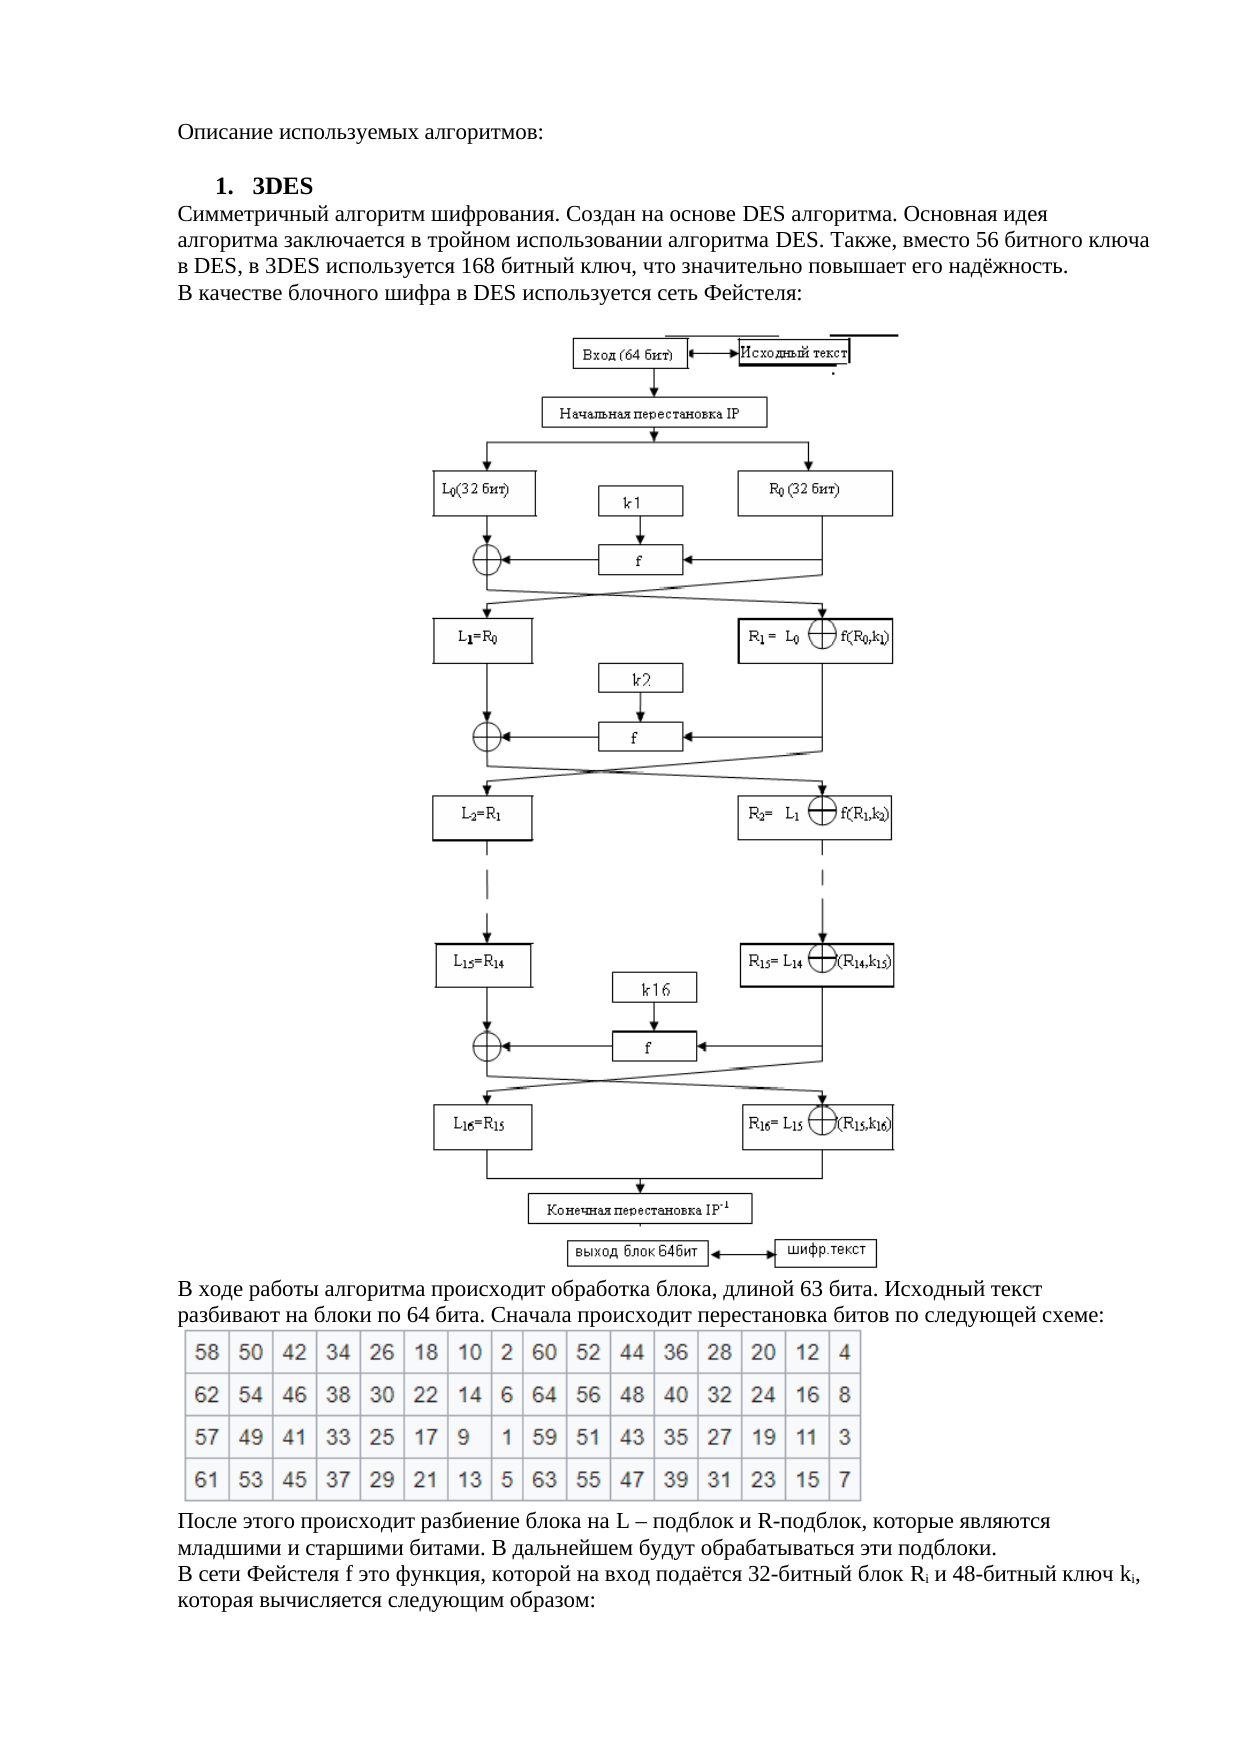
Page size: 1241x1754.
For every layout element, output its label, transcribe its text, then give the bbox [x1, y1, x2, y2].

text Симметричный алгоритм шифрования. Создан на основе DES алгоритма. Основная идея алгоритма заключается в тройном использовании алгоритма DES. Также, вместо 56 битного ключа в DES, в 3DES используется 168 битный ключ, что значительно повышает его надёжность. [177, 199, 1152, 279]
text После этого происходит разбиение блока на L – подблок и R-подблок, которые являются младшими и старшими битами. В дальнейшем будут обрабатываться эти подблоки. [177, 1507, 1152, 1560]
text В ходе работы алгоритма происходит обработка блока, длиной 63 бита. Исходный текст разбивают на блоки по 64 бита. Сначала происходит перестановка битов по следующей схеме: [177, 1275, 1152, 1328]
text Описание используемых алгоритмов: [177, 118, 1152, 144]
text В сети Фейстеля f это функция, которой на вход подаётся 32-битный блок Ri и 48-битный ключ ki, которая вычисляется следующим образом: [177, 1560, 1152, 1613]
text В качестве блочного шифра в DES используется сеть Фейстеля: [177, 279, 1152, 305]
picture [177, 1327, 871, 1508]
list 3DES [215, 171, 1152, 199]
picture [430, 331, 899, 1276]
